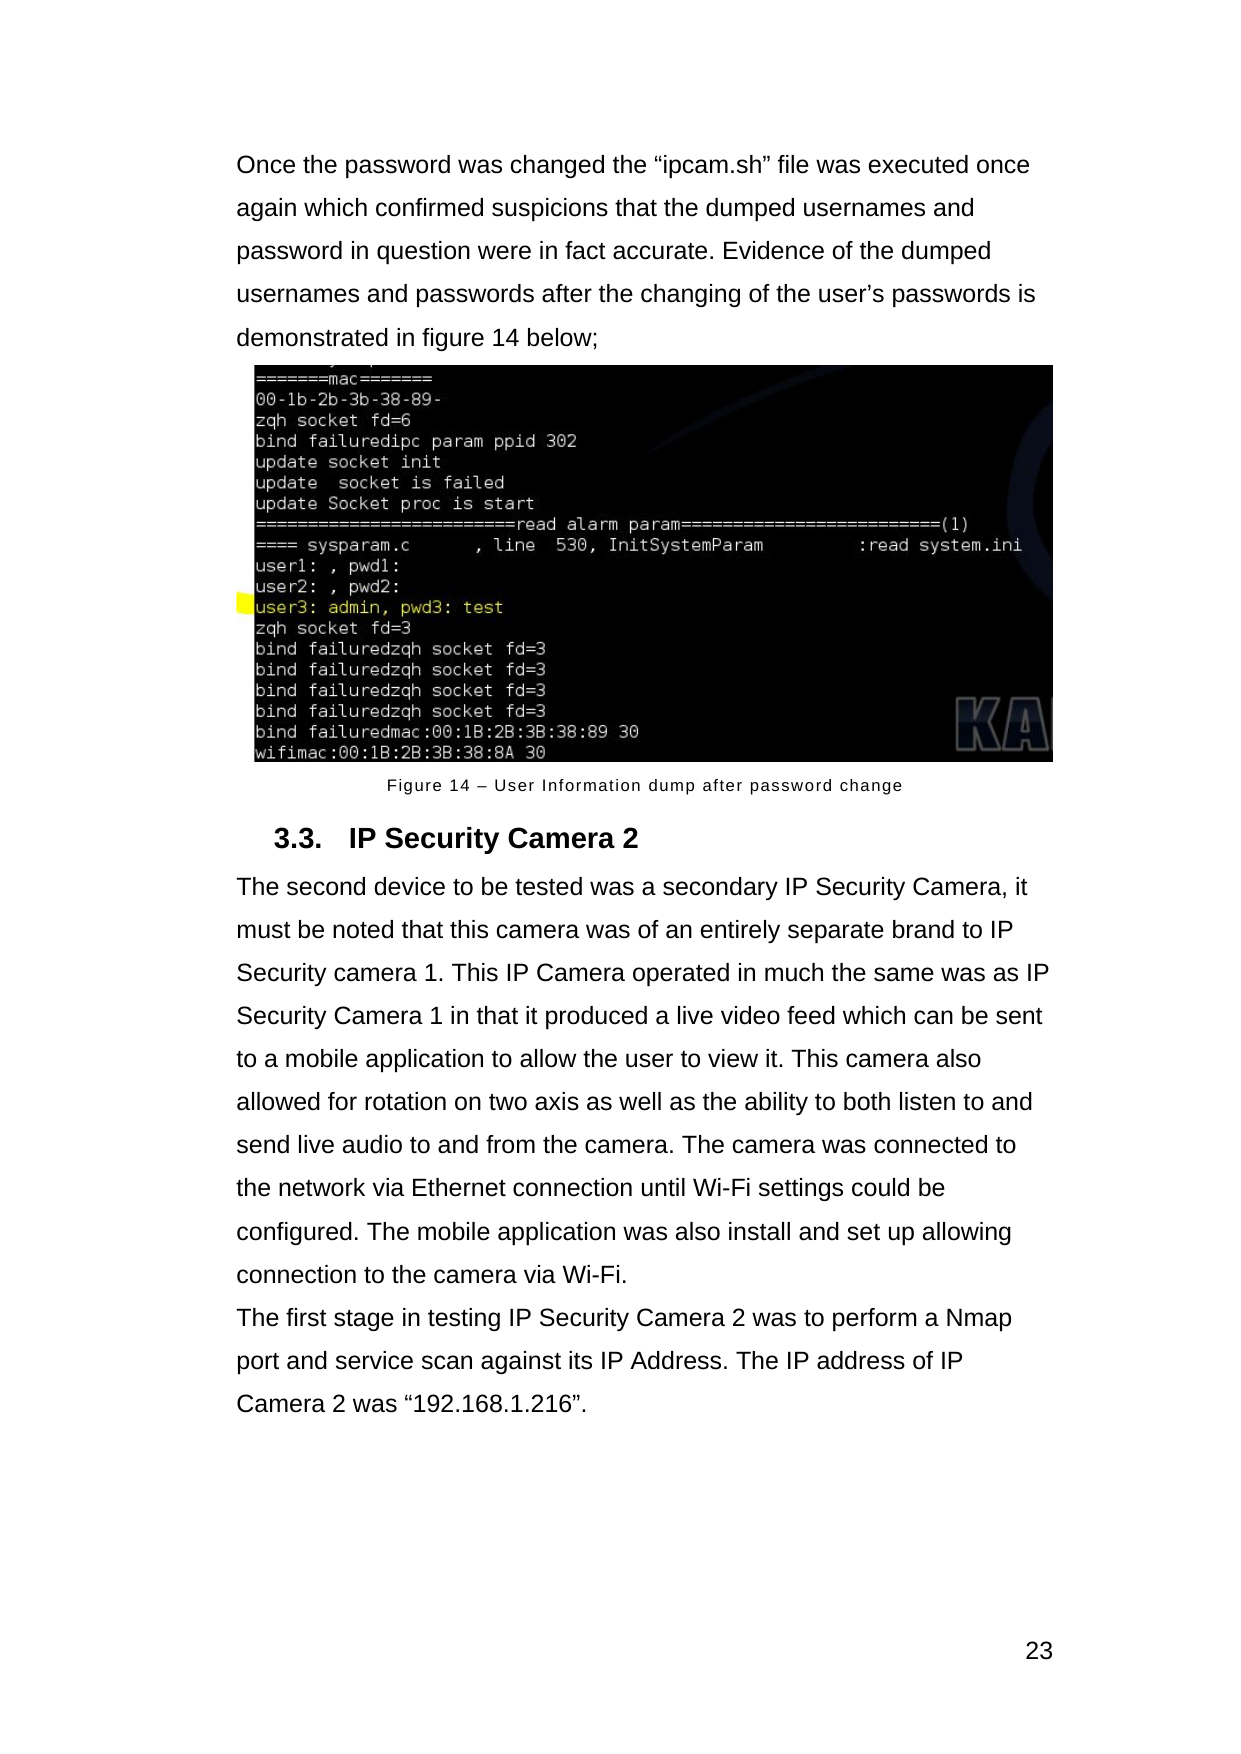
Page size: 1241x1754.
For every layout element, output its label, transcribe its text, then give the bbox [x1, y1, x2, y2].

text The second device to be tested was a secondary IP Security Camera, it must be noted that this camera was of an entirely separate brand to IP Security camera 1. This IP Camera operated in much the same was as IP Security Camera 1 in that it produced a live video feed which can be sent to a mobile application to allow the user to view it. This camera also allowed for rotation on two axis as well as the ability to both listen to and send live audio to and from the camera. The camera was connected to the network via Ethernet connection until Wi-Fi settings could be configured. The mobile application was also install and set up allowing connection to the camera via Wi-Fi. [236, 871, 1053, 1288]
picture [236, 365, 1053, 762]
text The first stage in testing IP Security Camera 2 was to perform a Nmap port and service scan against its IP Address. The IP address of IP Camera 2 was “192.168.1.216”. [236, 1303, 1053, 1418]
subtitle IP Security Camera 2 [274, 821, 1053, 855]
text Figure 14 – User Information dump after password change [236, 776, 1053, 795]
text Once the password was changed the “ipcam.sh” file was executed once again which confirmed suspicions that the dumped usernames and password in question were in fact accurate. Evidence of the dumped usernames and passwords after the changing of the user’s passwords is demonstrated in figure 14 below; [236, 150, 1053, 351]
